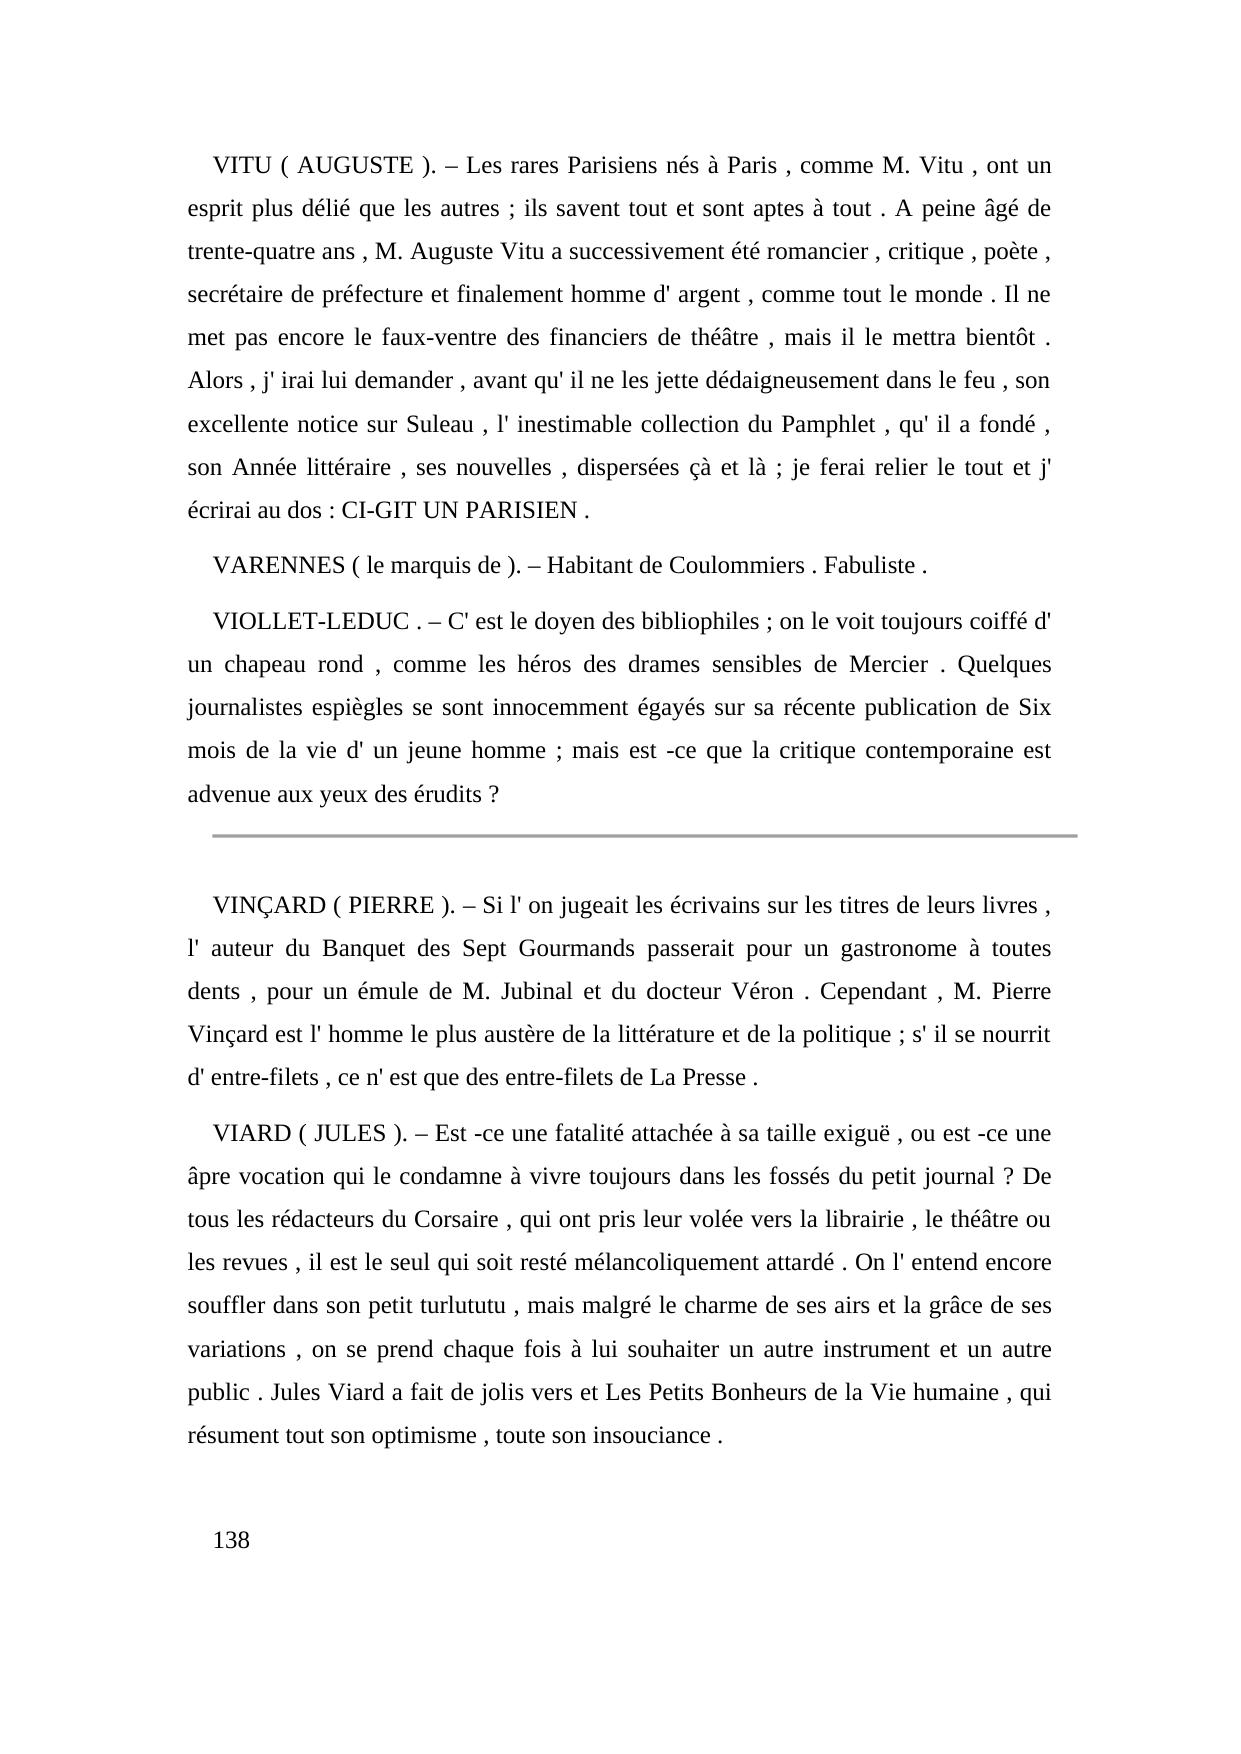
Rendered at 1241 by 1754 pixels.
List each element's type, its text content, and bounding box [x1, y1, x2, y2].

text VIOLLET-LEDUC . – C' est le doyen des bibliophiles ; on le voit toujours coiffé d' un chapeau rond , comme les héros des drames sensibles de Mercier . Quelques journalistes espiègles se sont innocemment égayés sur sa récente publication de Six mois de la vie d' un jeune homme ; mais est -ce que la critique contemporaine est advenue aux yeux des érudits ? [187, 606, 1053, 807]
text VARENNES ( le marquis de ). – Habitant de Coulommiers . Fabuliste . [187, 551, 1053, 579]
text VITU ( AUGUSTE ). – Les rares Parisiens nés à Paris , comme M. Vitu , ont un esprit plus délié que les autres ; ils savent tout et sont aptes à tout . A peine âgé de trente-quatre ans , M. Auguste Vitu a successivement été romancier , critique , poète , secrétaire de préfecture et finalement homme d' argent , comme tout le monde . Il ne met pas encore le faux-ventre des financiers de théâtre , mais il le mettra bientôt . Alors , j' irai lui demander , avant qu' il ne les jette dédaigneusement dans le feu , son excellente notice sur Suleau , l' inestimable collection du Pamphlet , qu' il a fondé , son Année littéraire , ses nouvelles , dispersées çà et là ; je ferai relier le tout et j' écrirai au dos : CI-GIT UN PARISIEN . [187, 150, 1053, 524]
text VINÇARD ( PIERRE ). – Si l' on jugeait les écrivains sur les titres de leurs livres , l' auteur du Banquet des Sept Gourmands passerait pour un gastronome à toutes dents , pour un émule de M. Jubinal et du docteur Véron . Cependant , M. Pierre Vinçard est l' homme le plus austère de la littérature et de la politique ; s' il se nourrit d' entre-filets , ce n' est que des entre-filets de La Presse . [187, 890, 1053, 1091]
text VIARD ( JULES ). – Est -ce une fatalité attachée à sa taille exiguë , ou est -ce une âpre vocation qui le condamne à vivre toujours dans les fossés du petit journal ? De tous les rédacteurs du Corsaire , qui ont pris leur volée vers la librairie , le théâtre ou les revues , il est le seul qui soit resté mélancoliquement attardé . On l' entend encore souffler dans son petit turlututu , mais malgré le charme de ses airs et la grâce de ses variations , on se prend chaque fois à lui souhaiter un autre instrument et un autre public . Jules Viard a fait de jolis vers et Les Petits Bonheurs de la Vie humaine , qui résument tout son optimisme , toute son insouciance . [187, 1118, 1053, 1449]
